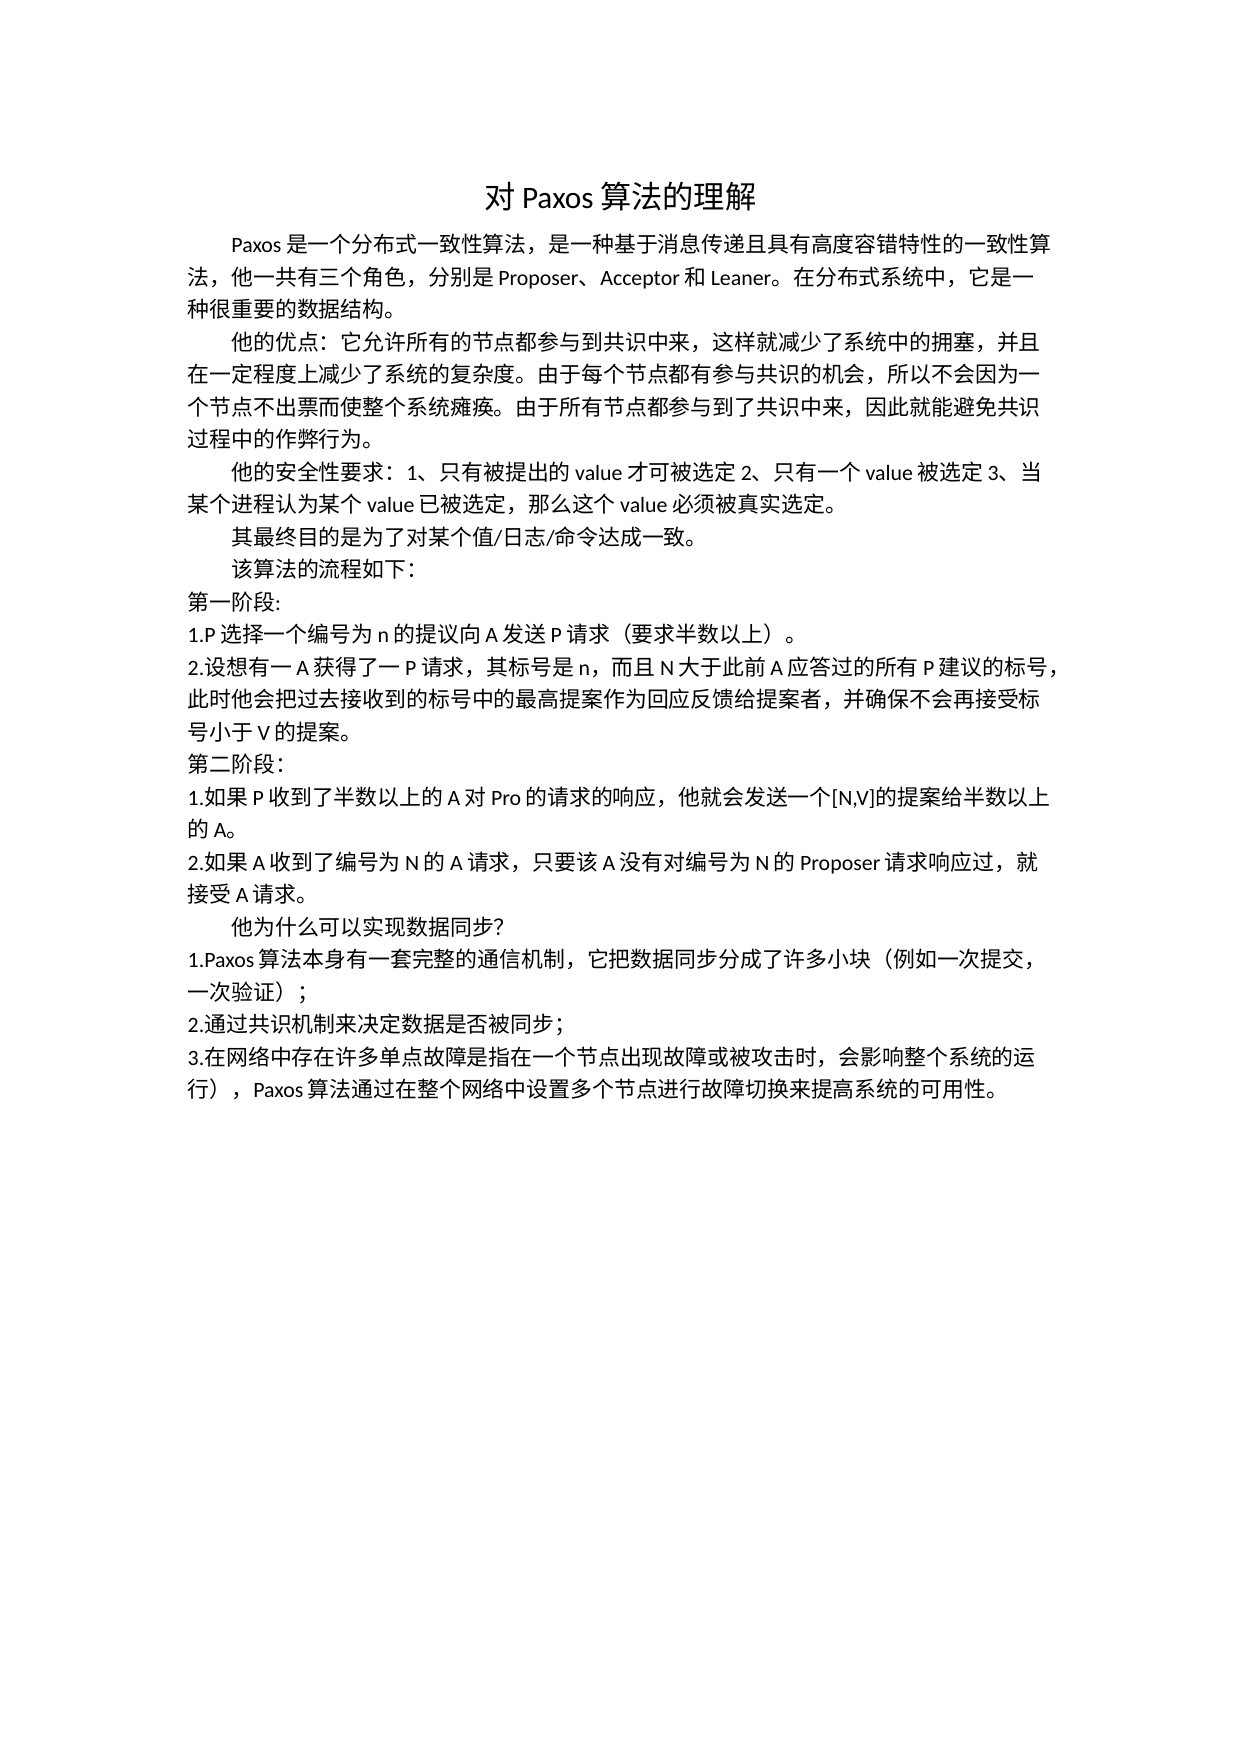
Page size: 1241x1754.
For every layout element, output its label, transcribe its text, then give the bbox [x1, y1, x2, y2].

text 该算法的流程如下： [187, 552, 1053, 584]
text 2.通过共识机制来决定数据是否被同步； [187, 1007, 1053, 1039]
text 1.如果P收到了半数以上的A对Pro的请求的响应，他就会发送一个[N,V]的提案给半数以上的A。 [187, 779, 1053, 844]
text 2.如果A收到了编号为N的A请求，只要该A没有对编号为N的Proposer请求响应过，就接受A请求。 [187, 844, 1053, 909]
text 2.设想有一A获得了一P请求，其标号是n，而且N大于此前A应答过的所有P建议的标号，此时他会把过去接收到的标号中的最高提案作为回应反馈给提案者，并确保不会再接受标号小于V的提案。 [187, 649, 1053, 747]
text 他的安全性要求：1、只有被提出的value才可被选定2、只有一个value被选定3、当某个进程认为某个value已被选定，那么这个value必须被真实选定。 [187, 454, 1053, 519]
text 1.Paxos算法本身有一套完整的通信机制，它把数据同步分成了许多小块（例如一次提交，一次验证）； [187, 942, 1053, 1007]
text 3.在网络中存在许多单点故障是指在一个节点出现故障或被攻击时，会影响整个系统的运行），Paxos算法通过在整个网络中设置多个节点进行故障切换来提高系统的可用性。 [187, 1039, 1053, 1104]
text 第一阶段: [187, 584, 1053, 617]
text Paxos是一个分布式一致性算法，是一种基于消息传递且具有高度容错特性的一致性算法，他一共有三个角色，分别是Proposer、Acceptor和Leaner。在分布式系统中，它是一种很重要的数据结构。 [187, 227, 1053, 324]
text 他为什么可以实现数据同步？ [187, 909, 1053, 942]
text 他的优点：它允许所有的节点都参与到共识中来，这样就减少了系统中的拥塞，并且在一定程度上减少了系统的复杂度。由于每个节点都有参与共识的机会，所以不会因为一个节点不出票而使整个系统瘫痪。由于所有节点都参与到了共识中来，因此就能避免共识过程中的作弊行为。 [187, 324, 1053, 454]
text 第二阶段： [187, 747, 1053, 779]
text 其最终目的是为了对某个值/日志/命令达成一致。 [187, 519, 1053, 552]
text 对Paxos算法的理解 [187, 162, 1053, 227]
text 1.P选择一个编号为n的提议向A发送P请求（要求半数以上）。 [187, 617, 1053, 649]
